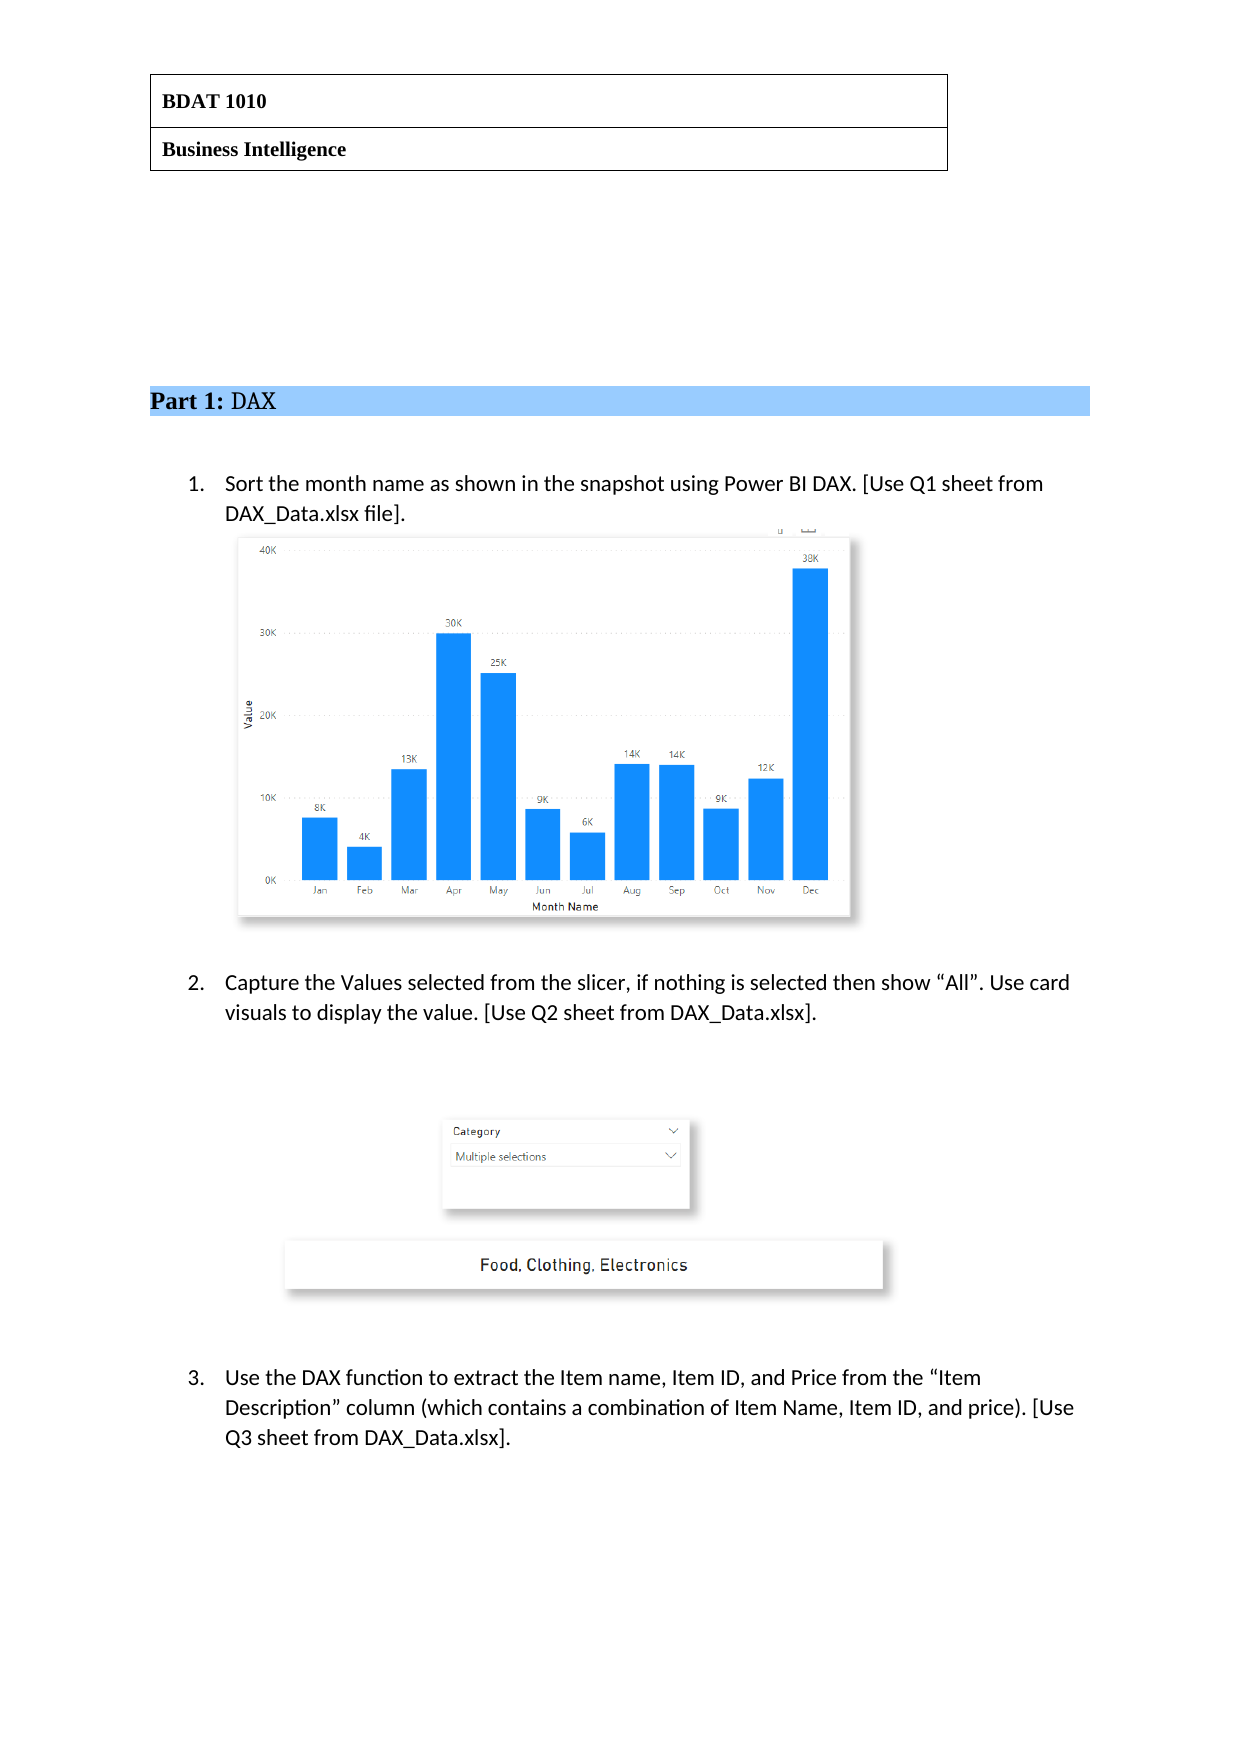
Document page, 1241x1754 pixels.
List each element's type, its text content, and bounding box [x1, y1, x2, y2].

list Use the DAX function to extract the Item name, Item ID, and Price from the “Item Description” column (which contains a combination of Item Name, Item ID, and price). [Use Q3 sheet from DAX_Data.xlsx]. [187, 1363, 1090, 1451]
subtitle Part 1: DAX [150, 386, 1090, 416]
picture [225, 529, 872, 936]
picture [225, 1058, 990, 1331]
list Capture the Values selected from the slicer, if nothing is selected then show “All”. Use card visuals to display the value. [Use Q2 sheet from DAX_Data.xlsx]. [187, 968, 1090, 1026]
list Sort the month name as shown in the snapshot using Power BI DAX. [Use Q1 sheet from DAX_Data.xlsx file]. [187, 469, 1090, 527]
